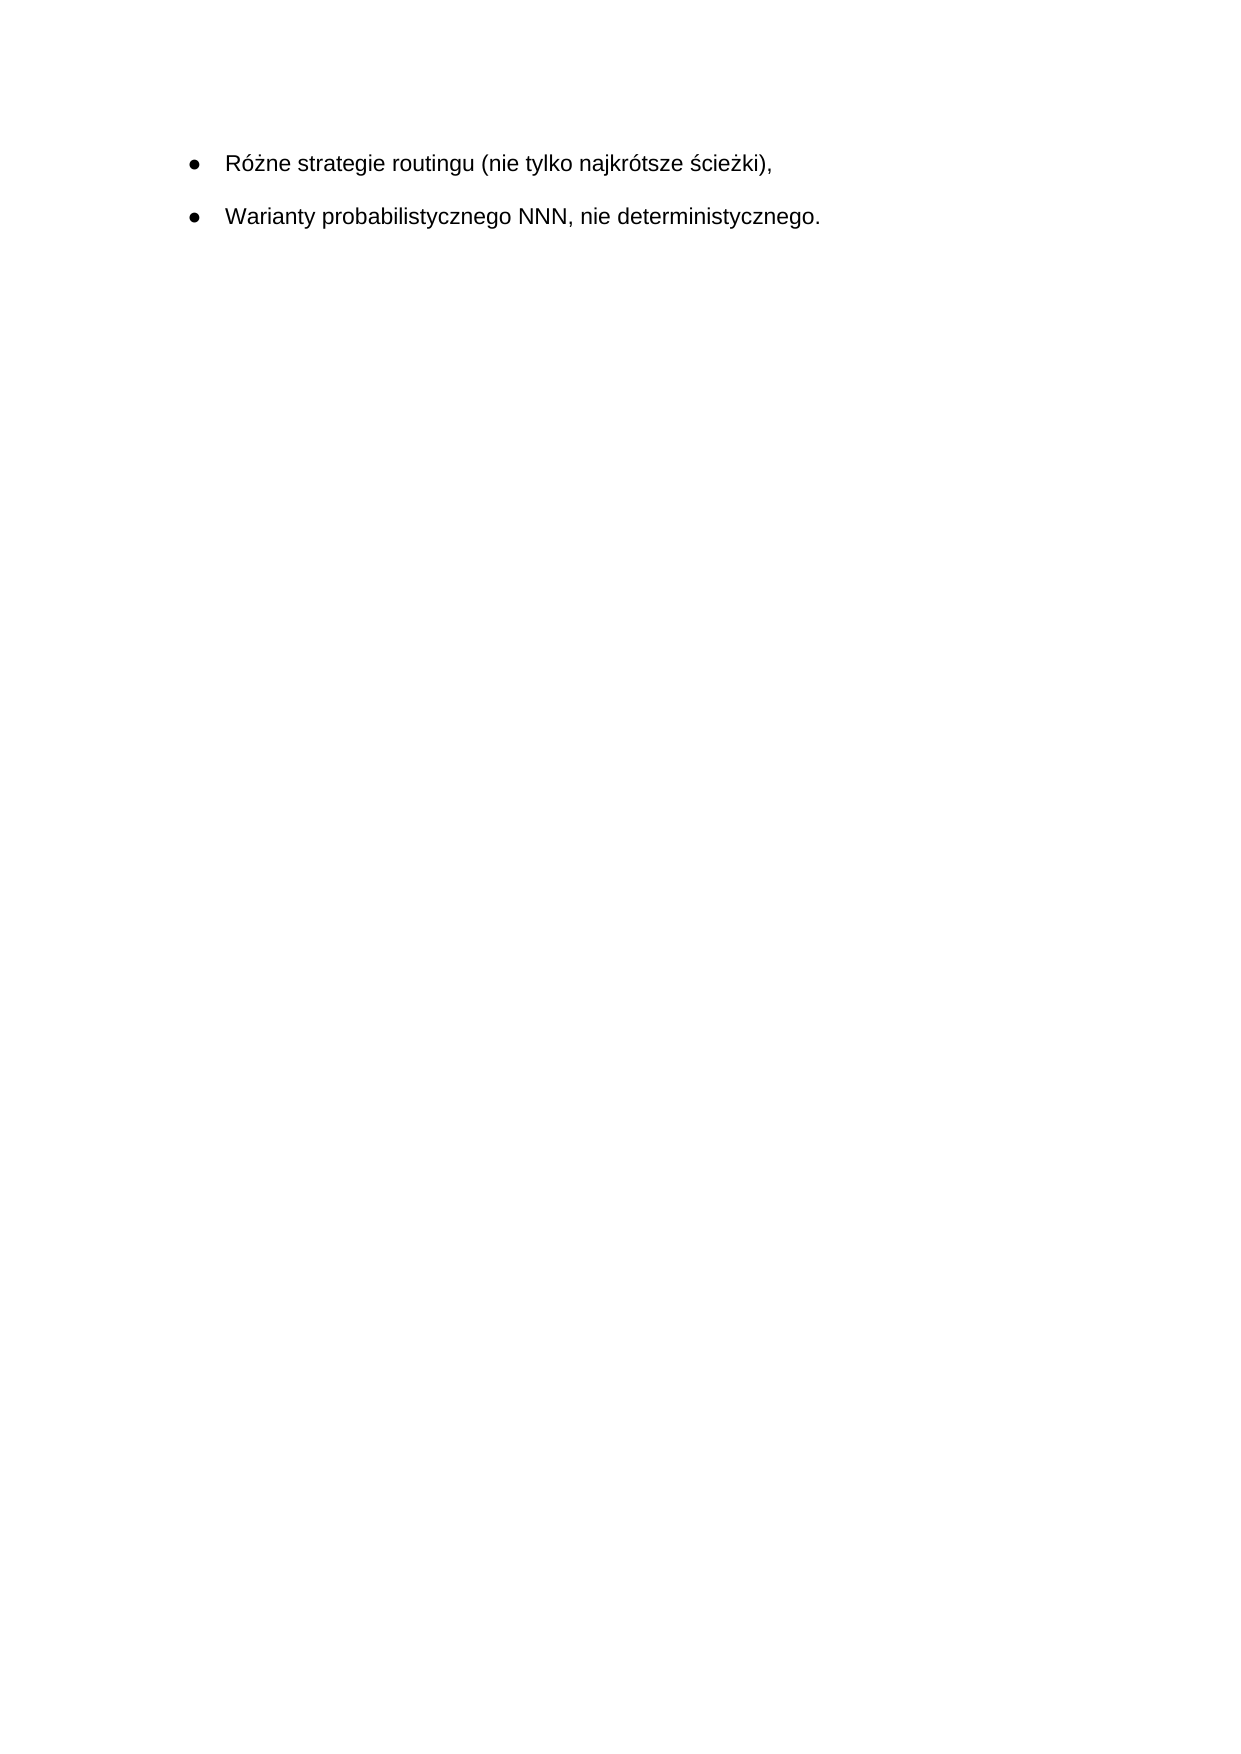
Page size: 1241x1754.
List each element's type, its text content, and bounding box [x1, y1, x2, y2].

list Różne strategie routingu (nie tylko najkrótsze ścieżki), [187, 150, 1090, 203]
list Warianty probabilistycznego NNN, nie deterministycznego. [187, 203, 1090, 255]
